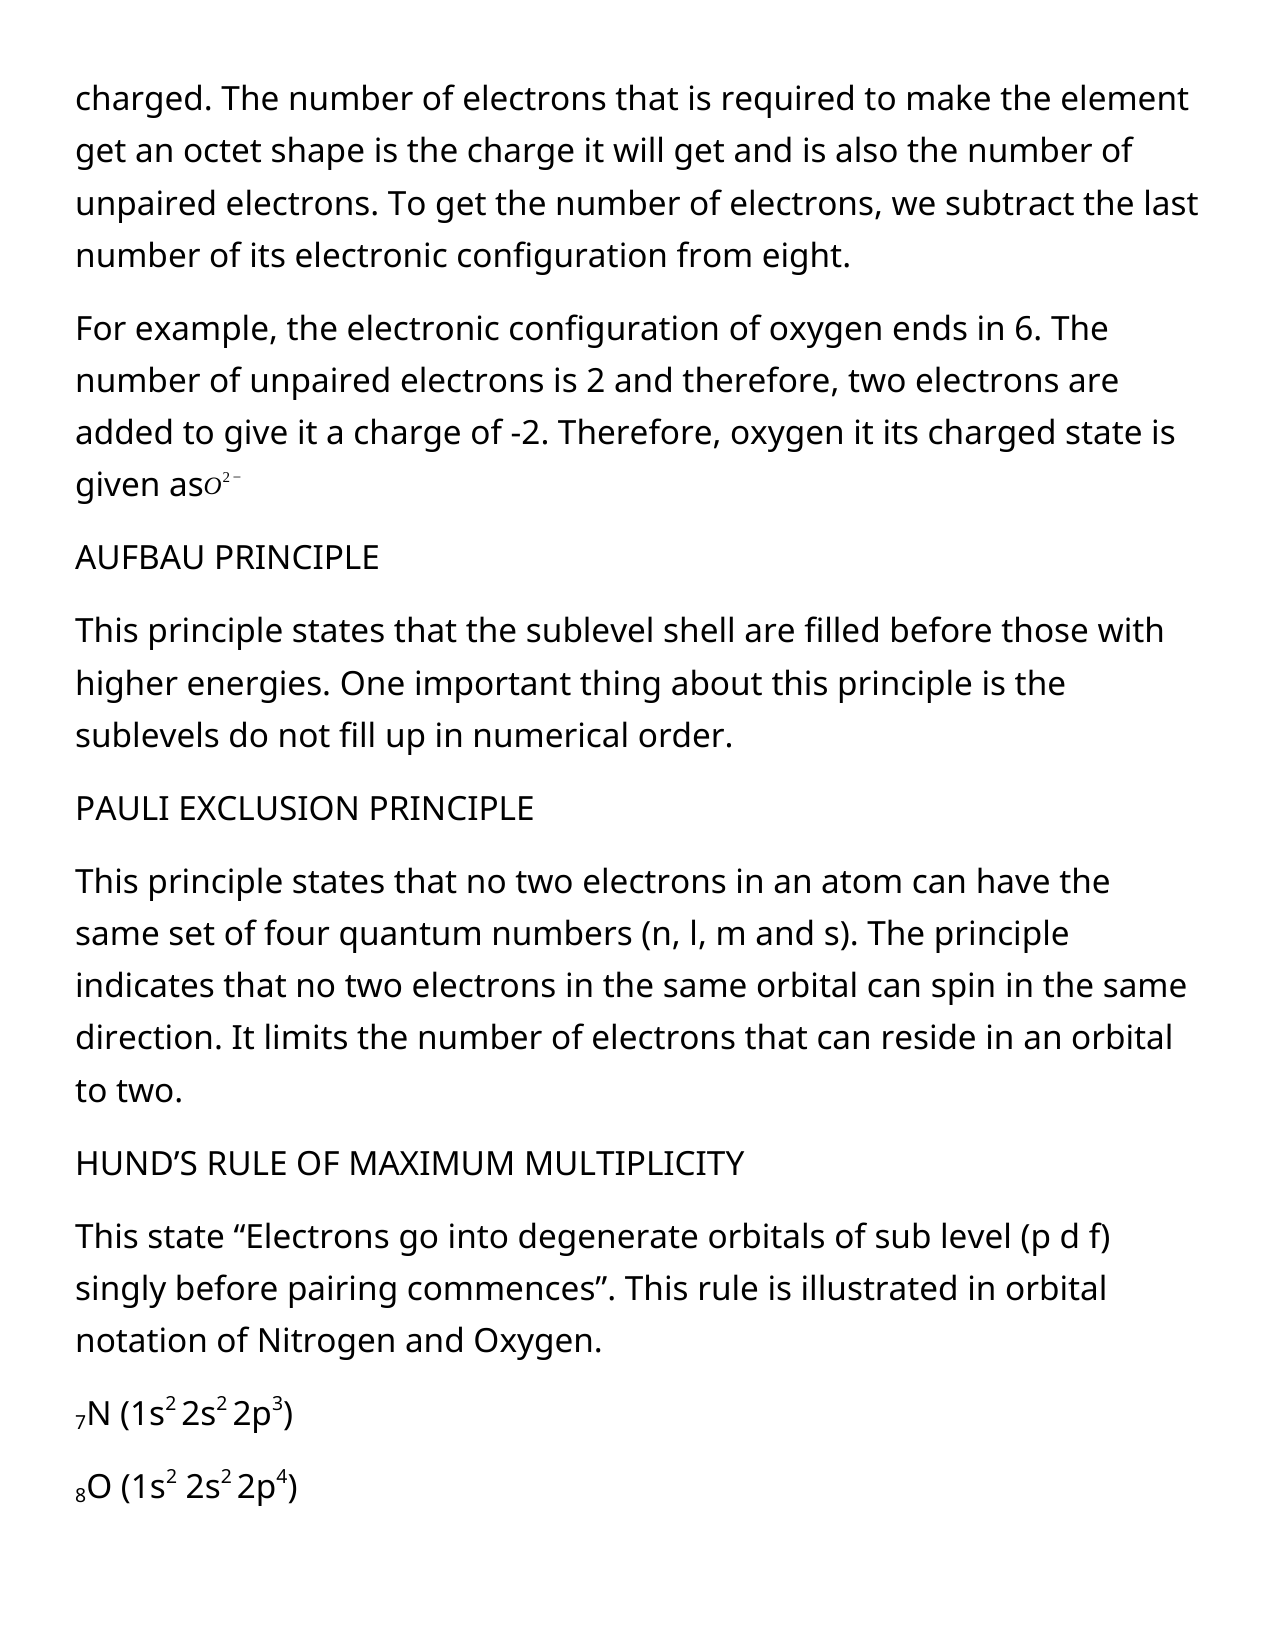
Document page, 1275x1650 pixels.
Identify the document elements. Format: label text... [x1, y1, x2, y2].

text PAULI EXCLUSION PRINCIPLE [75, 784, 1200, 830]
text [75, 75, 1200, 277]
text AUFBAU PRINCIPLE [75, 534, 1200, 579]
text HUND’S RULE OF MAXIMUM MULTIPLICITY [75, 1139, 1200, 1185]
text This principle states that no two electrons in an atom can have the same set of four quantum numbers (n, l, m and s). The principle indicates that no two electrons in the same orbital can spin in the same direction. It limits the number of electrons that can reside in an orbital to two. [75, 858, 1200, 1112]
text This state “Electrons go into degenerate orbitals of sub level (p d f) singly before pairing commences”. This rule is illustrated in orbital notation of Nitrogen and Oxygen. [75, 1212, 1200, 1362]
text 7N (1s2 2s2 2p3) [75, 1390, 1200, 1435]
text 8O (1s2 2s2 2p4) [75, 1463, 1200, 1508]
text This principle states that the sublevel shell are filled before those with higher energies. One important thing about this principle is the sublevels do not fill up in numerical order. [75, 607, 1200, 757]
